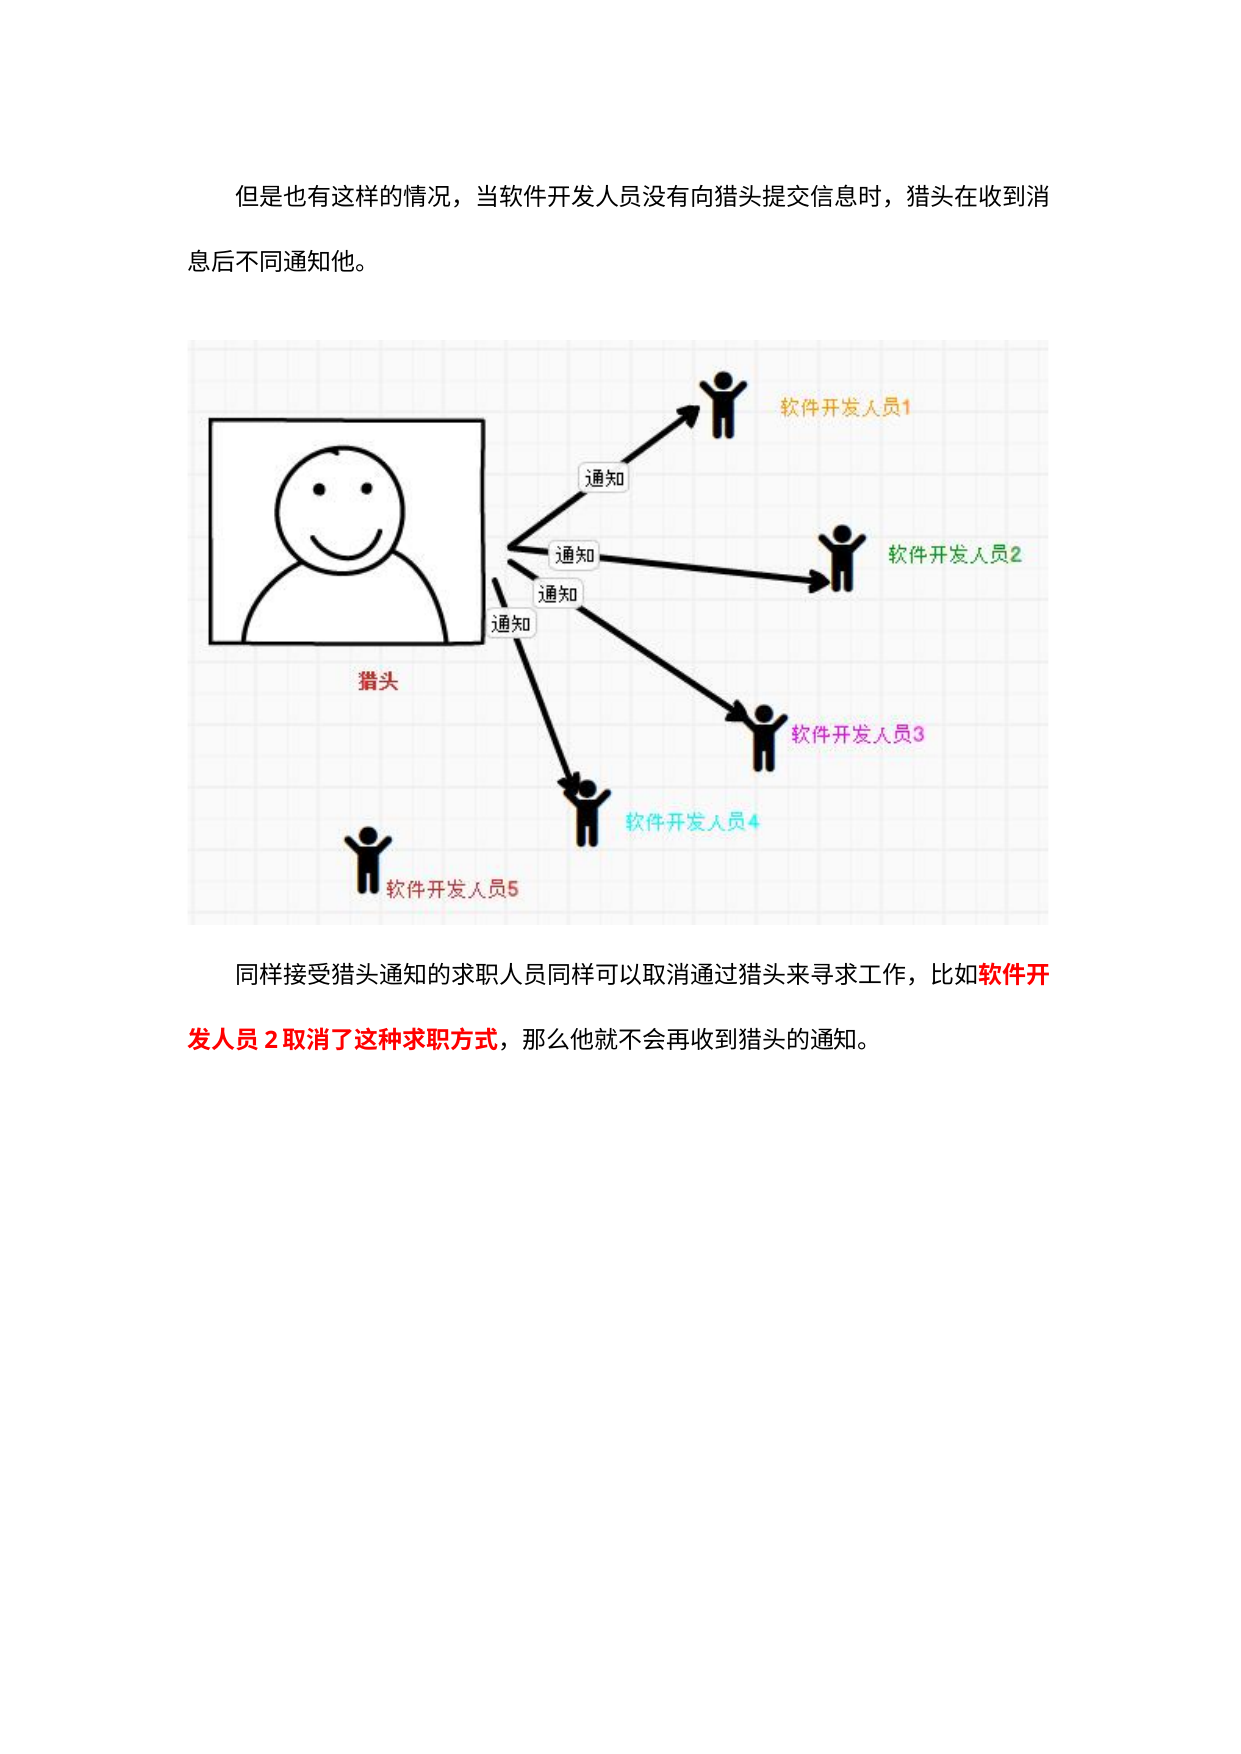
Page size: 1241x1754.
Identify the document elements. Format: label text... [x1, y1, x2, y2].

text 同样接受猎头通知的求职人员同样可以取消通过猎头来寻求工作，比如软件开发人员2取消了这种求职方式，那么他就不会再收到猎头的通知。 [187, 941, 1053, 1071]
text 但是也有这样的情况，当软件开发人员没有向猎头提交信息时，猎头在收到消息后不同通知他。 [187, 162, 1053, 292]
picture [187, 340, 1049, 925]
